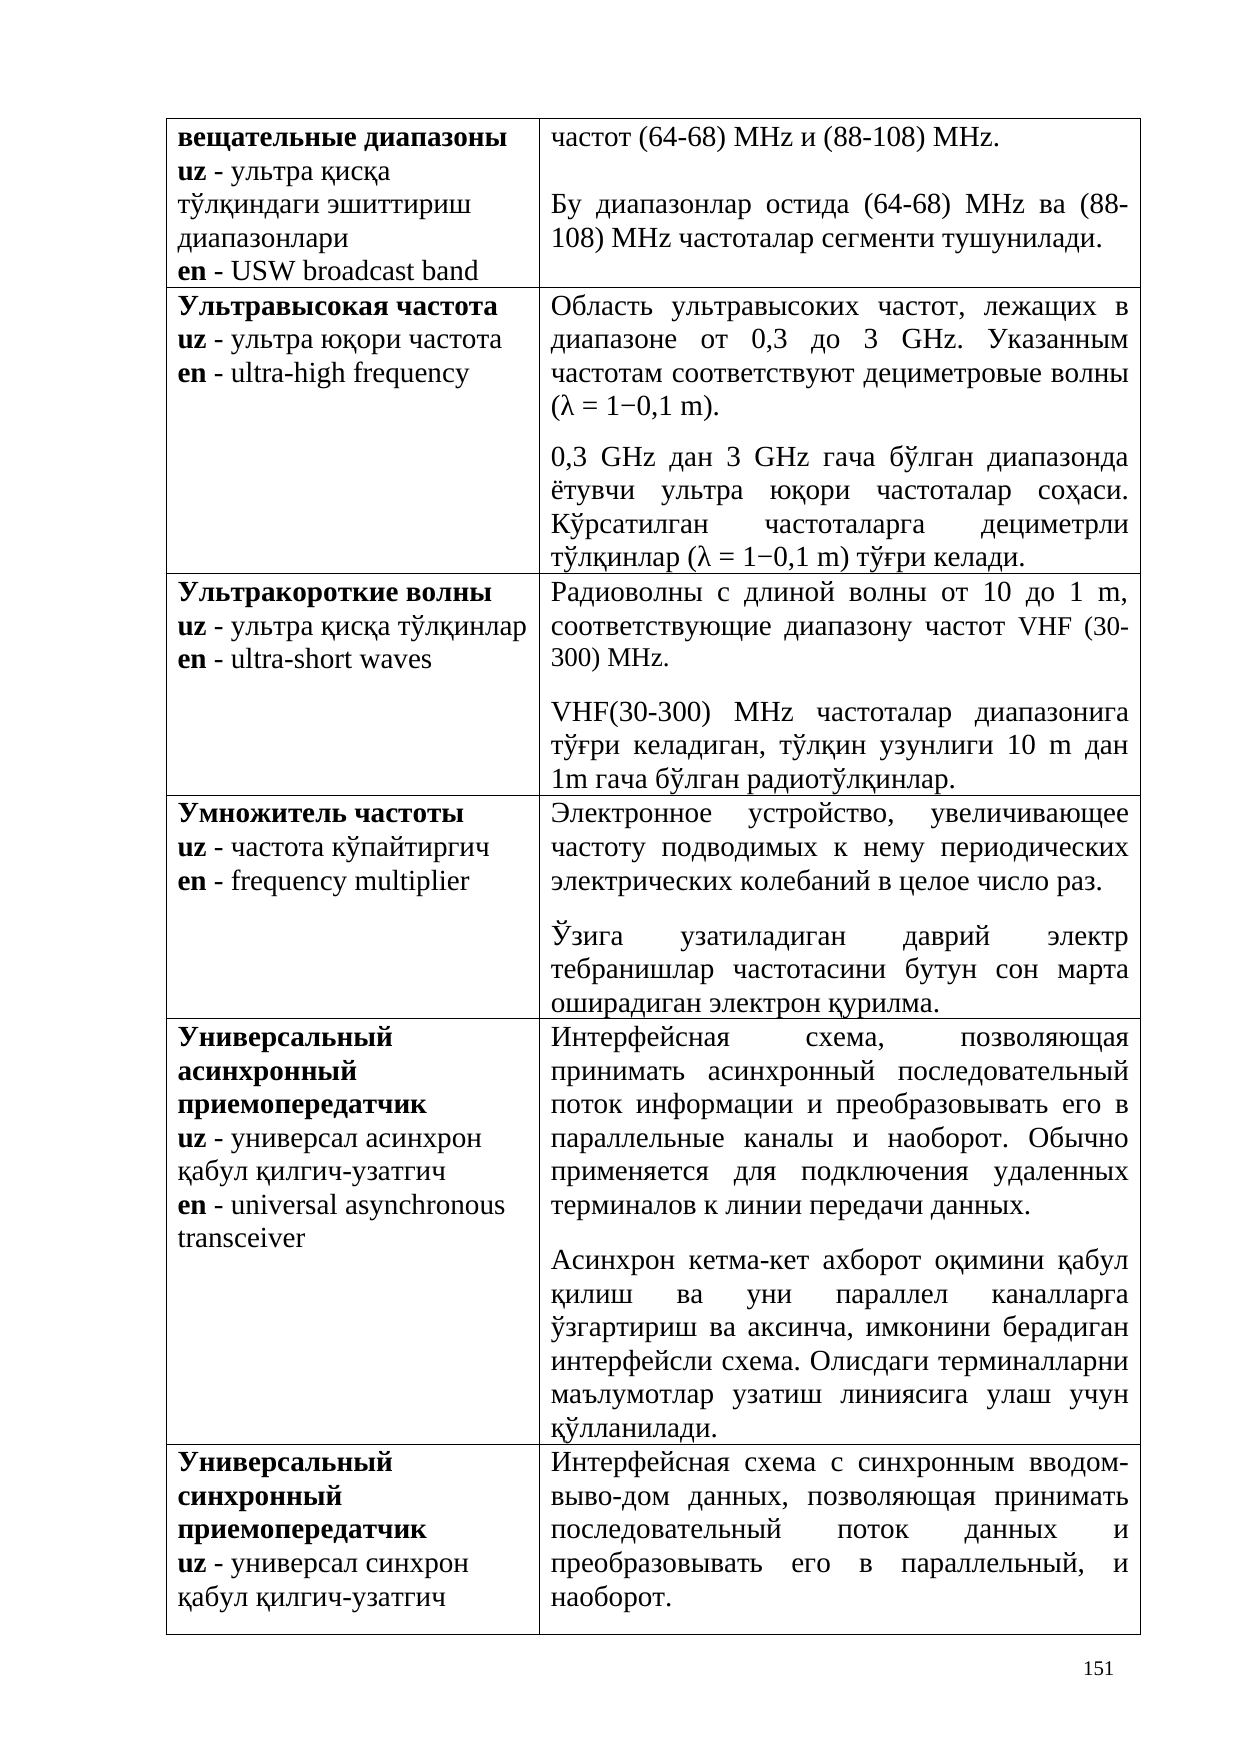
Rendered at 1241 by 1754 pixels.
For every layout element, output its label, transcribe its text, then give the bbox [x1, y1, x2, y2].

table_cell Умножитель частоты uz - частота кўпайтиргич en - frequency multiplier [167, 796, 539, 1018]
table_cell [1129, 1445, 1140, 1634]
table_cell Универсальный синхронный приемопередатчик uz - универсал синхрон қабул қилгич-узатгич en - universal synchronous transceiver [167, 1445, 539, 1634]
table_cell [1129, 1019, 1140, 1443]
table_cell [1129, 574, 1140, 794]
table_cell Ультравысокая частота uz - ультра юқори частота en - ultra-high frequency [167, 288, 539, 573]
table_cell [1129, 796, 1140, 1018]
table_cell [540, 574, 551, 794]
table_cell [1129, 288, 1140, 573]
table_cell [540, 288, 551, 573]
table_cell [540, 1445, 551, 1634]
table_cell Универсальный асинхронный приемопередатчик uz - универсал асинхрон қабул қилгич-узатгич en - universal asynchronous transceiver [167, 1019, 539, 1443]
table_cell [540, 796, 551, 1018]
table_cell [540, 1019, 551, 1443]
table_cell Ультра коротковолновые вещательные диапазоны uz - ультра қисқа тўлқиндаги эшиттириш диапазонлари en - USW broadcast band [167, 119, 539, 287]
table_cell Ультракороткие волны uz - ультра қисқа тўлқинлар en - ultra-short waves [167, 574, 539, 794]
